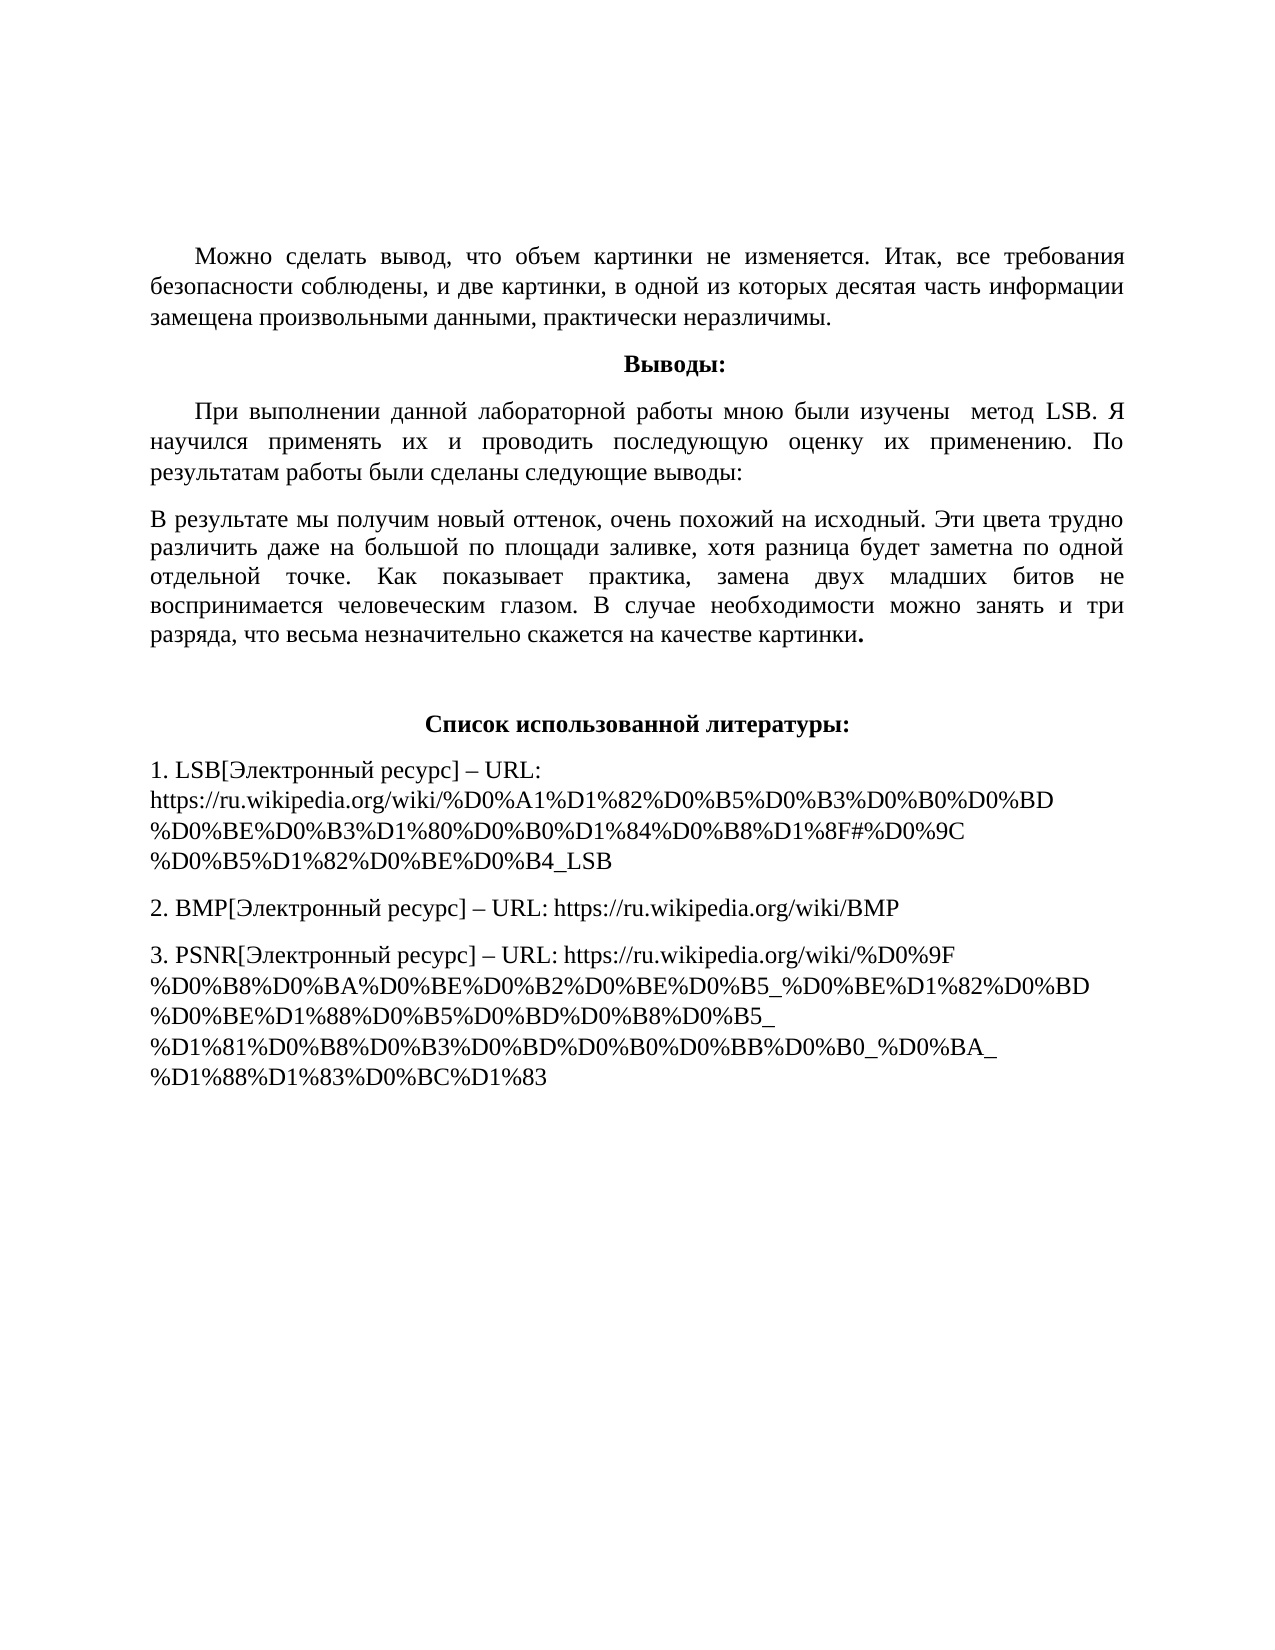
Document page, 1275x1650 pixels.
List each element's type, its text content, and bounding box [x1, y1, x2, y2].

text 3. PSNR[Электронный ресурс] – URL: https://ru.wikipedia.org/wiki/%D0%9F%D0%B8%D0%BA%D0%BE%D0%B2%D0%BE%D0%B5_%D0%BE%D1%82%D0%BD%D0%BE%D1%88%D0%B5%D0%BD%D0%B8%D0%B5_%D1%81%D0%B8%D0%B3%D0%BD%D0%B0%D0%BB%D0%B0_%D0%BA_%D1%88%D1%83%D0%BC%D1%83 [150, 940, 1125, 1091]
text 1. LSB[Электронный ресурс] – URL: https://ru.wikipedia.org/wiki/%D0%A1%D1%82%D0%B5%D0%B3%D0%B0%D0%BD%D0%BE%D0%B3%D1%80%D0%B0%D1%84%D0%B8%D1%8F#%D0%9C%D0%B5%D1%82%D0%BE%D0%B4_LSB [150, 755, 1125, 875]
text Выводы: [150, 349, 1125, 377]
text При выполнении данной лабораторной работы мною были изучены метод LSB. Я научился применять их и проводить последующую оценку их применению. По результатам работы были сделаны следующие выводы: [150, 396, 1125, 485]
text Список использованной литературы: [150, 709, 1125, 738]
text В результате мы получим новый оттенок, очень похожий на исходный. Эти цвета трудно различить даже на большой по площади заливке, хотя разница будет заметна по одной отдельной точке. Как показывает практика, замена двух младших битов не воспринимается человеческим глазом. В случае необходимости можно занять и три разряда, что весьма незначительно скажется на качестве картинки. [150, 504, 1125, 647]
text 2. BMP[Электронный ресурс] – URL: https://ru.wikipedia.org/wiki/BMP [150, 893, 1125, 922]
text Можно сделать вывод, что объем картинки не изменяется. Итак, все требования безопасности соблюдены, и две картинки, в одной из которых десятая часть информации замещена произвольными данными, практически неразличимы. [150, 241, 1125, 330]
